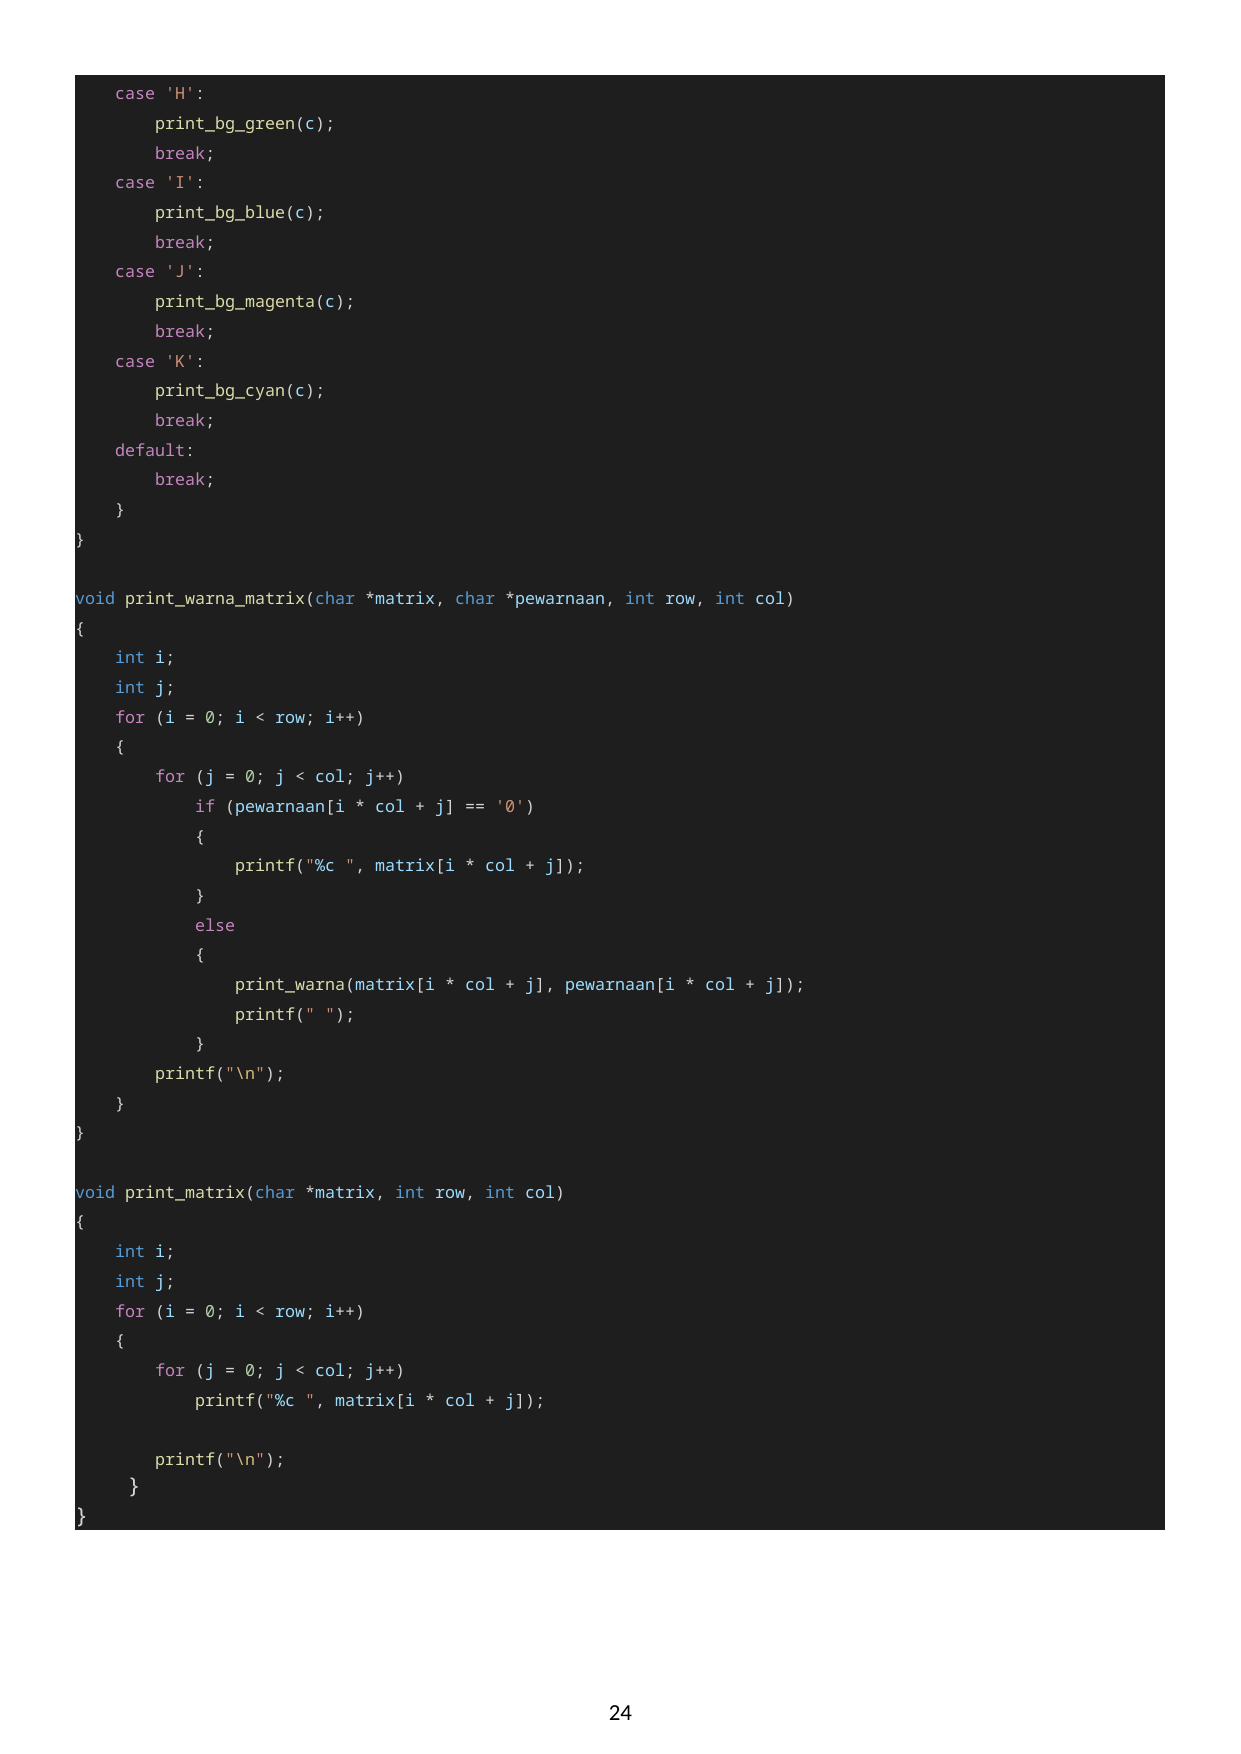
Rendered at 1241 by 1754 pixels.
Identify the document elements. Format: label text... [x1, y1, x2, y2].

text printf("\n"); [75, 1441, 1165, 1470]
text { [75, 609, 1165, 639]
text default: [75, 431, 1165, 461]
text } [75, 1114, 1165, 1144]
text print_bg_blue(c); [75, 194, 1165, 223]
text break; [75, 402, 1165, 431]
text int j; [75, 1262, 1165, 1292]
text } [75, 520, 1165, 550]
text printf(" "); [75, 995, 1165, 1025]
text case 'J': [75, 253, 1165, 283]
text int i; [75, 1233, 1165, 1262]
text for (i = 0; i < row; i++) [75, 698, 1165, 728]
text printf("\n"); [75, 1055, 1165, 1084]
text for (i = 0; i < row; i++) [75, 1292, 1165, 1322]
text break; [75, 312, 1165, 342]
text } [75, 1500, 1165, 1530]
text { [75, 936, 1165, 966]
text print_bg_cyan(c); [75, 372, 1165, 402]
text } [75, 491, 1165, 520]
text { [75, 1322, 1165, 1352]
text break; [75, 461, 1165, 491]
text } [75, 1025, 1165, 1055]
text } [75, 1084, 1165, 1114]
text case 'K': [75, 342, 1165, 372]
text print_bg_green(c); [75, 105, 1165, 134]
text { [75, 728, 1165, 758]
text print_bg_magenta(c); [75, 283, 1165, 312]
text { [75, 817, 1165, 847]
text else [75, 906, 1165, 936]
text case 'H': [75, 75, 1165, 105]
text } [75, 877, 1165, 906]
text for (j = 0; j < col; j++) [75, 758, 1165, 787]
text printf("%c ", matrix[i * col + j]); [75, 847, 1165, 877]
text for (j = 0; j < col; j++) [75, 1352, 1165, 1381]
text void print_warna_matrix(char *matrix, char *pewarnaan, int row, int col) [75, 580, 1165, 609]
text break; [75, 134, 1165, 164]
text case 'I': [75, 164, 1165, 194]
text { [75, 1203, 1165, 1233]
text int i; [75, 639, 1165, 669]
text print_warna(matrix[i * col + j], pewarnaan[i * col + j]); [75, 966, 1165, 995]
text if (pewarnaan[i * col + j] == '0') [75, 787, 1165, 817]
text } [75, 1470, 1165, 1500]
text break; [75, 223, 1165, 253]
text printf("%c ", matrix[i * col + j]); [75, 1381, 1165, 1411]
text void print_matrix(char *matrix, int row, int col) [75, 1173, 1165, 1203]
text int j; [75, 669, 1165, 698]
